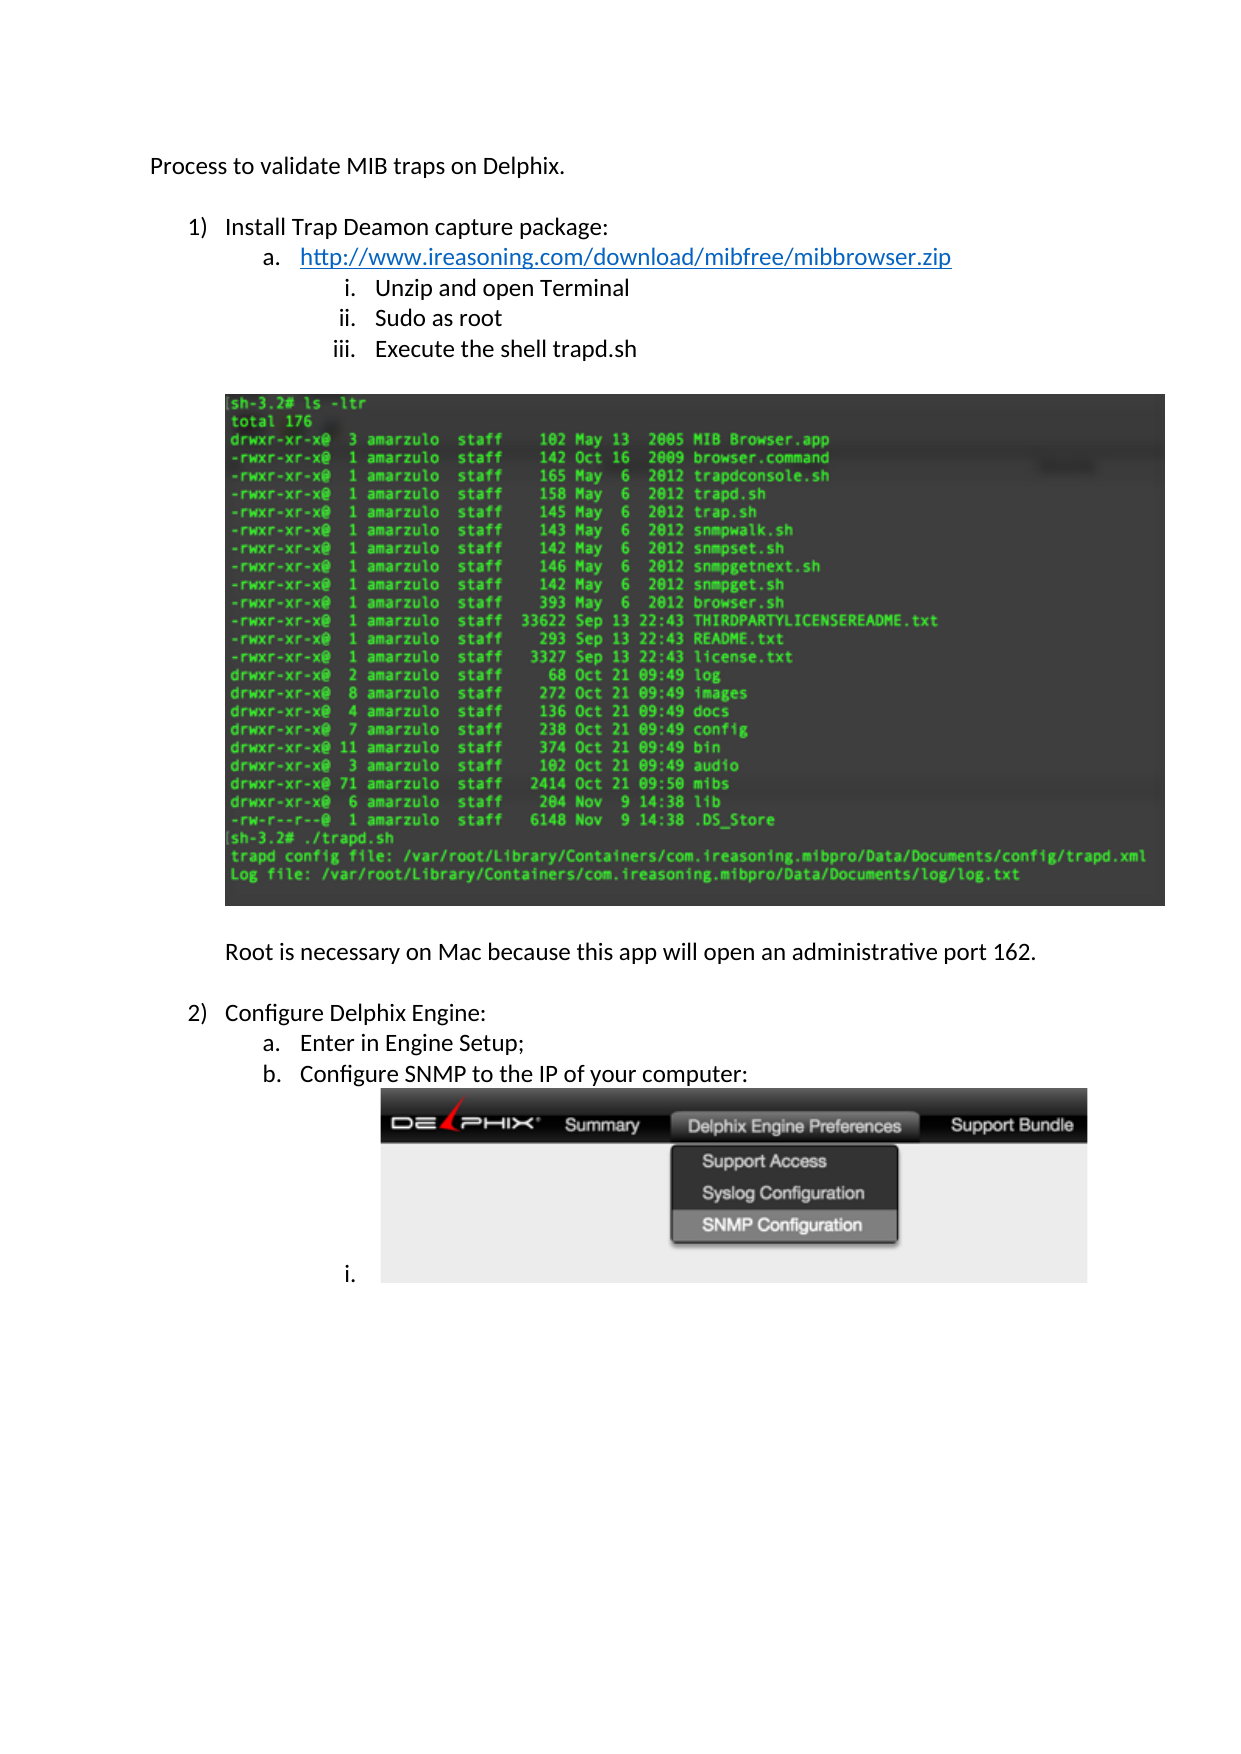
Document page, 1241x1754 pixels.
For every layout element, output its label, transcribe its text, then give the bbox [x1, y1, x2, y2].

list Configure Delphix Engine: [187, 997, 1090, 1027]
list Install Trap Deamon capture package: [187, 211, 1090, 242]
picture [380, 1088, 1088, 1283]
list Unzip and open Terminal [356, 272, 1090, 303]
list Sudo as root [356, 303, 1090, 333]
text Process to validate MIB traps on Delphix. [150, 150, 1090, 181]
text Root is necessary on Mac because this app will open an administrative port 162. [150, 936, 1090, 966]
list http://www.ireasoning.com/download/mibfree/mibbrowser.zip [262, 242, 1090, 272]
list Configure SNMP to the IP of your computer: [262, 1058, 1090, 1088]
list Execute the shell trapd.sh [356, 333, 1090, 364]
picture [225, 394, 1165, 906]
list Enter in Engine Setup; [262, 1027, 1090, 1058]
